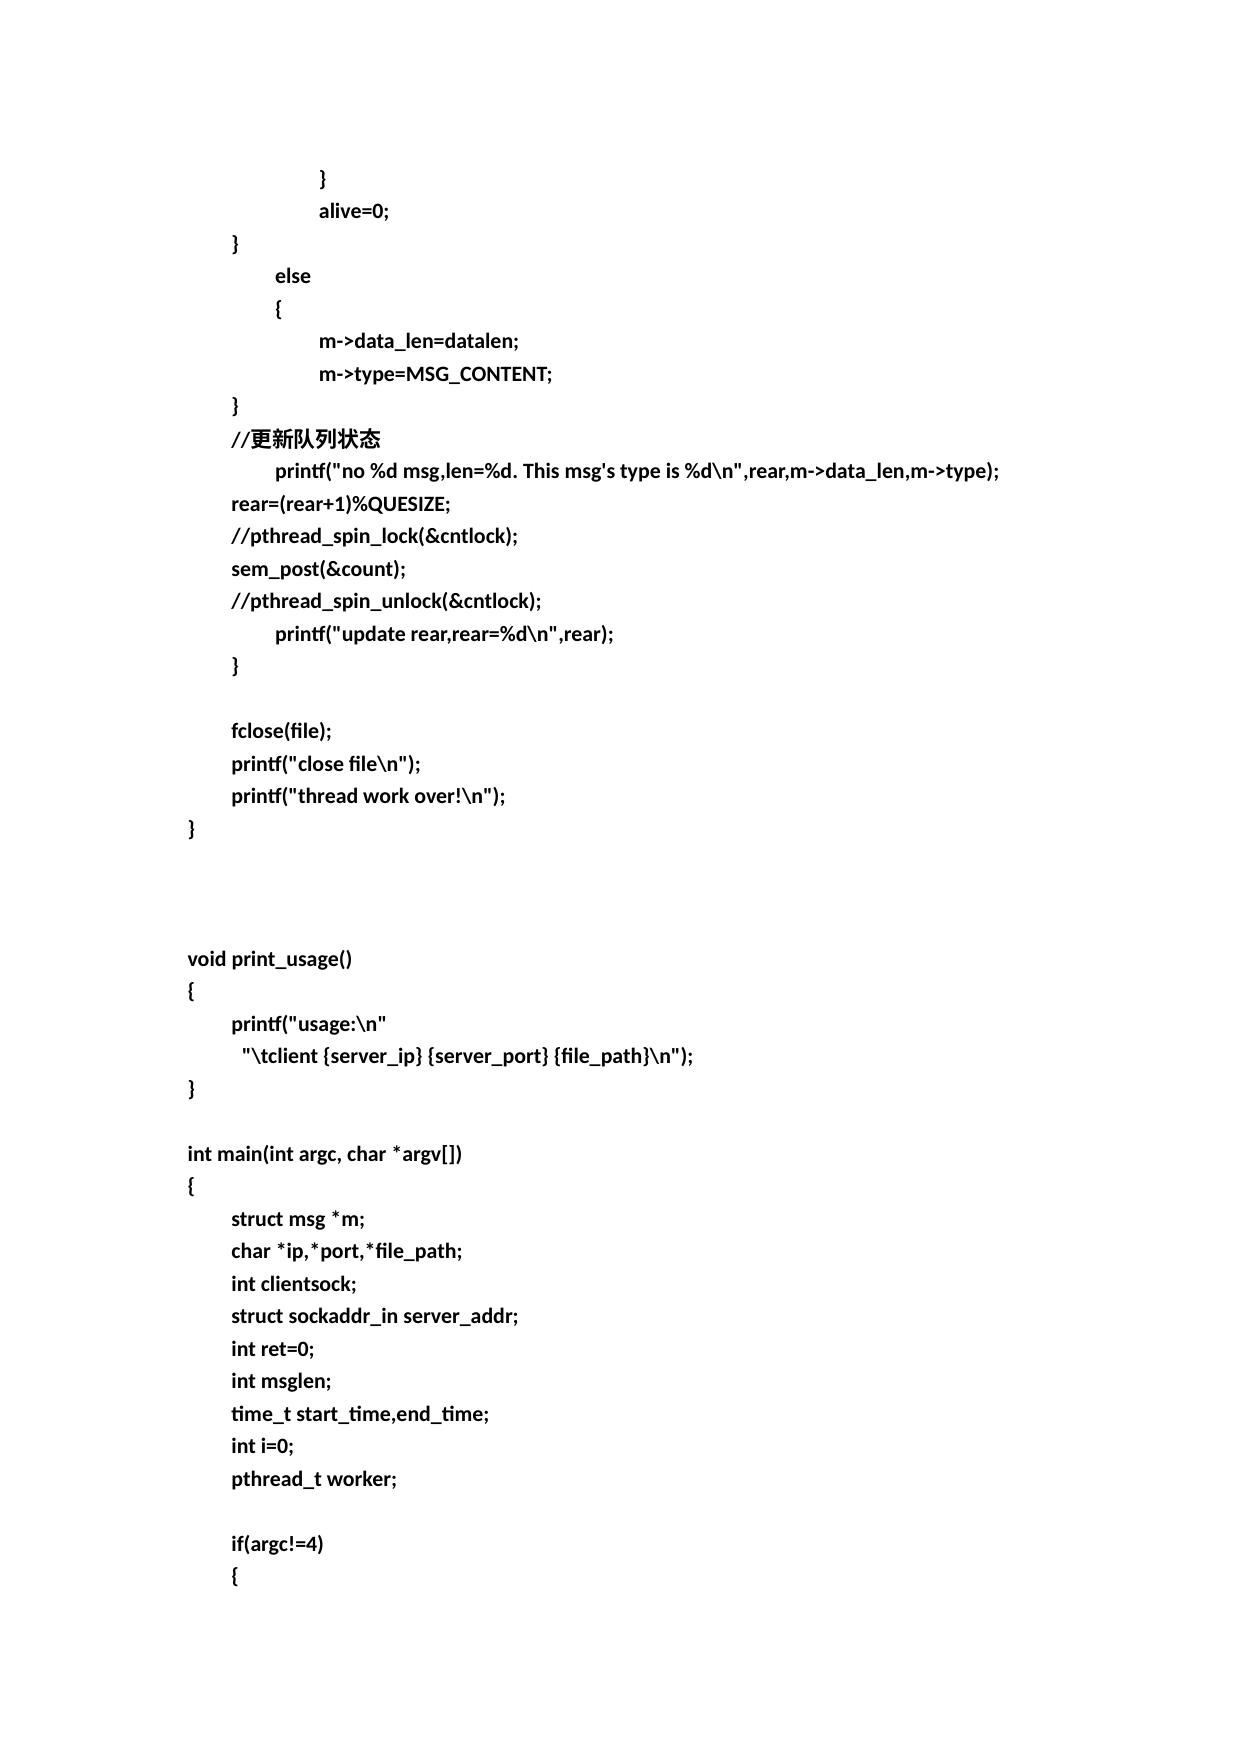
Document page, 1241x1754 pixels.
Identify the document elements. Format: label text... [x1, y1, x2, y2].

text rear=(rear+1)%QUESIZE; [187, 487, 1053, 519]
text { [187, 1169, 1053, 1202]
text void print_usage() [187, 942, 1053, 974]
text } [187, 1072, 1053, 1104]
text } [187, 812, 1053, 844]
text if(argc!=4) [187, 1527, 1053, 1559]
text int i=0; [187, 1429, 1053, 1462]
text printf("thread work over!\n"); [187, 779, 1053, 812]
text m->data_len=datalen; [187, 324, 1053, 357]
text printf("usage:\n" [187, 1007, 1053, 1039]
text int ret=0; [187, 1332, 1053, 1364]
text struct msg *m; [187, 1202, 1053, 1234]
text else [187, 259, 1053, 292]
text alive=0; [187, 194, 1053, 227]
text int msglen; [187, 1364, 1053, 1397]
text //pthread_spin_unlock(&cntlock); [187, 584, 1053, 617]
text time_t start_time,end_time; [187, 1397, 1053, 1429]
text sem_post(&count); [187, 552, 1053, 584]
text //更新队列状态 [187, 422, 1053, 454]
text } [187, 389, 1053, 422]
text { [187, 292, 1053, 324]
text printf("update rear,rear=%d\n",rear); [187, 617, 1053, 649]
text printf("close file\n"); [187, 747, 1053, 779]
text } [187, 649, 1053, 682]
text m->type=MSG_CONTENT; [187, 357, 1053, 389]
text //pthread_spin_lock(&cntlock); [187, 519, 1053, 552]
text printf("no %d msg,len=%d. This msg's type is %d\n",rear,m->data_len,m->type); [187, 454, 1053, 487]
text { [187, 1559, 1053, 1592]
text pthread_t worker; [187, 1462, 1053, 1494]
text { [187, 974, 1053, 1007]
text struct sockaddr_in server_addr; [187, 1299, 1053, 1332]
text } [187, 162, 1053, 194]
text "\tclient {server_ip} {server_port} {file_path}\n"); [187, 1039, 1053, 1072]
text } [187, 227, 1053, 259]
text fclose(file); [187, 714, 1053, 747]
text char *ip,*port,*file_path; [187, 1234, 1053, 1267]
text int main(int argc, char *argv[]) [187, 1137, 1053, 1169]
text int clientsock; [187, 1267, 1053, 1299]
